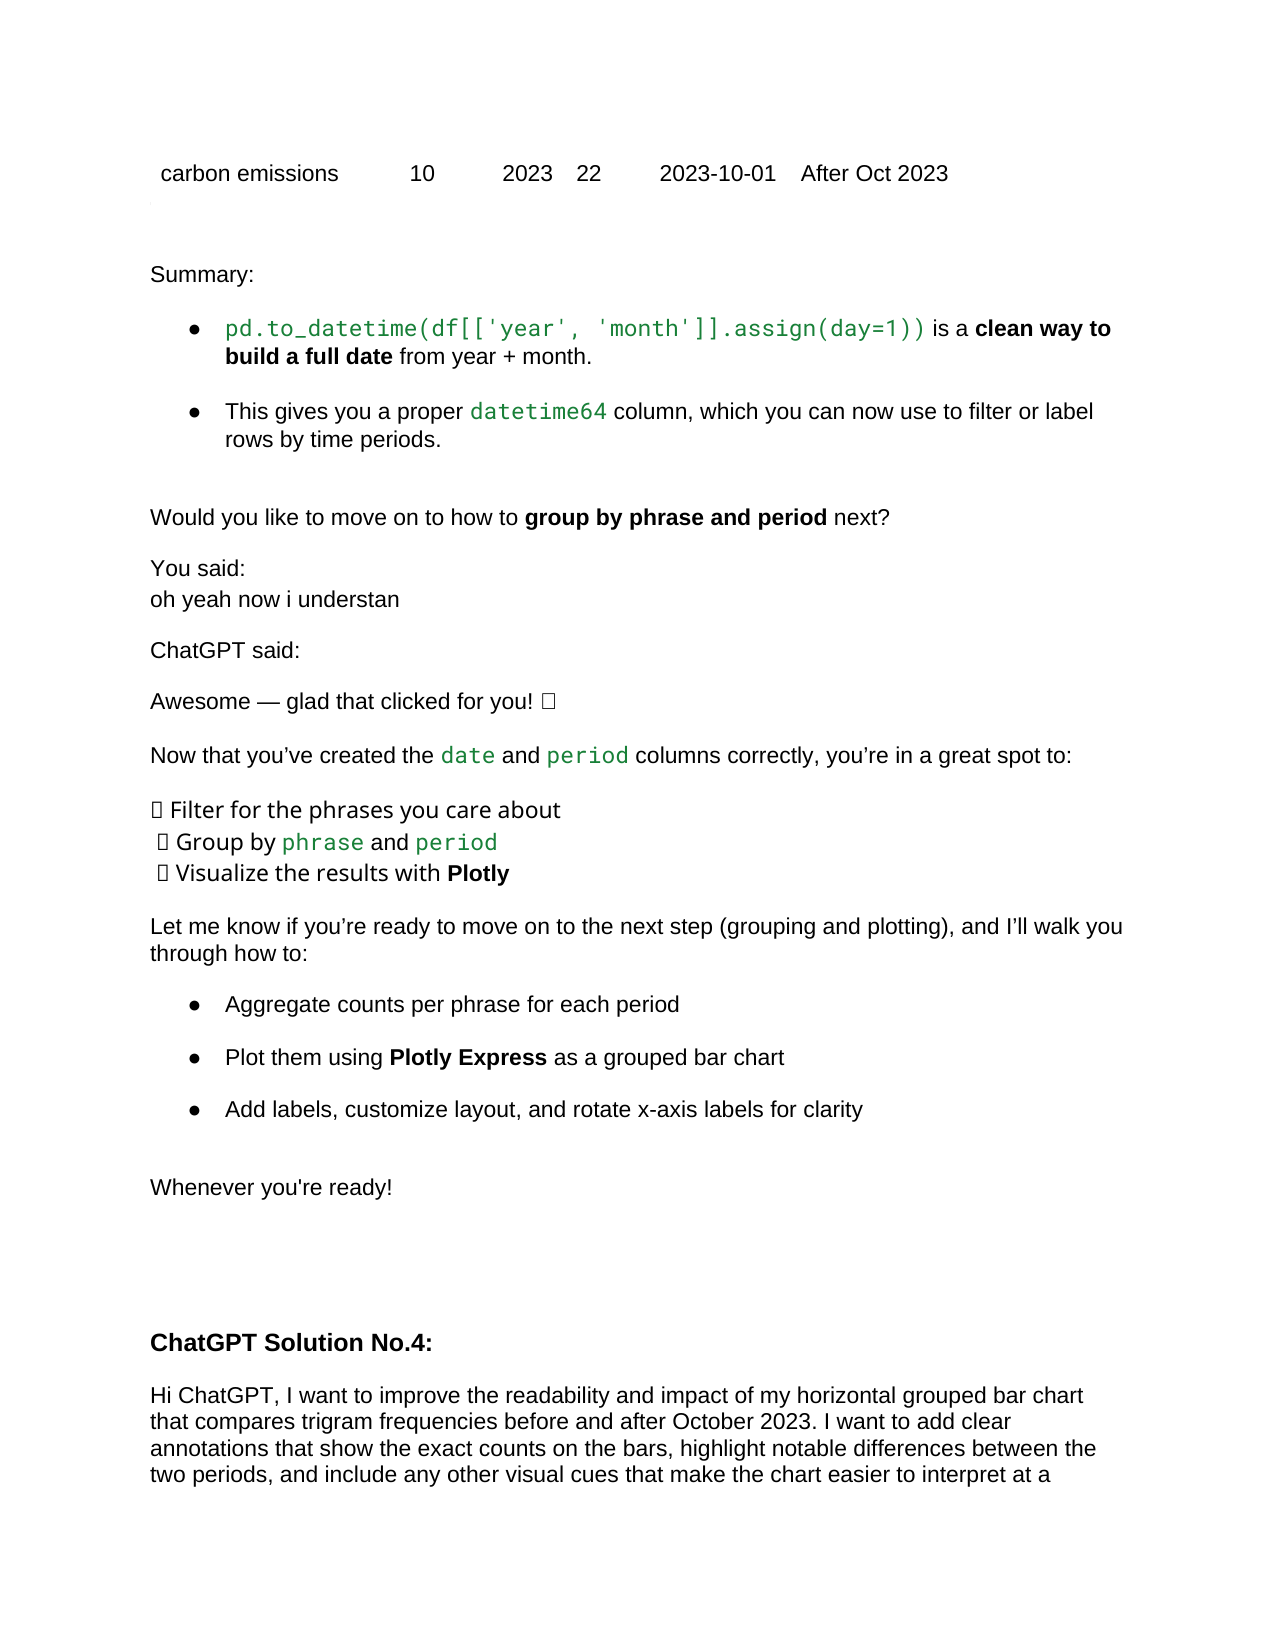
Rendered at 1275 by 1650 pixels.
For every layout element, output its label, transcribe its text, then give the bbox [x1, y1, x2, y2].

table_cell 2023 [492, 150, 566, 202]
text Now that you’ve created the date and period columns correctly, you’re in a great spot to: [150, 739, 1125, 769]
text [150, 1382, 1125, 1487]
table_cell 2023-10-01 [649, 150, 790, 202]
text Awesome — glad that clicked for you! 🙌 [150, 688, 1125, 714]
text You said: [150, 555, 1125, 581]
table_cell carbon emissions [150, 150, 399, 202]
list Plot them using Plotly Express as a grouped bar chart [187, 1044, 1125, 1096]
table_cell 10 [399, 150, 492, 202]
text ChatGPT said: [150, 637, 1125, 663]
text Summary: [150, 261, 1125, 288]
table_cell After Oct 2023 [790, 150, 981, 202]
table_cell 22 [566, 150, 649, 202]
text Let me know if you’re ready to move on to the next step (grouping and plotting), and I’ll walk you through how to: [150, 913, 1125, 966]
list Add labels, customize layout, and rotate x-axis labels for clarity [187, 1096, 1125, 1149]
list This gives you a proper datetime64 column, which you can now use to filter or label rows by time periods. [187, 396, 1125, 479]
list Aggregate counts per phrase for each period [187, 991, 1125, 1044]
title ChatGPT Solution No.4: [150, 1328, 1125, 1357]
text Whenever you're ready! [150, 1174, 1125, 1200]
text Would you like to move on to how to group by phrase and period next? [150, 504, 1125, 530]
text oh yeah now i understan [150, 586, 1125, 612]
list pd.to_datetime(df[['year', 'month']].assign(day=1)) is a clean way to build a full date from year + month. [187, 313, 1125, 396]
text ✅ Filter for the phrases you care about ✅ Group by phrase and period ✅ Visualize the results with Plotly [150, 794, 1125, 888]
